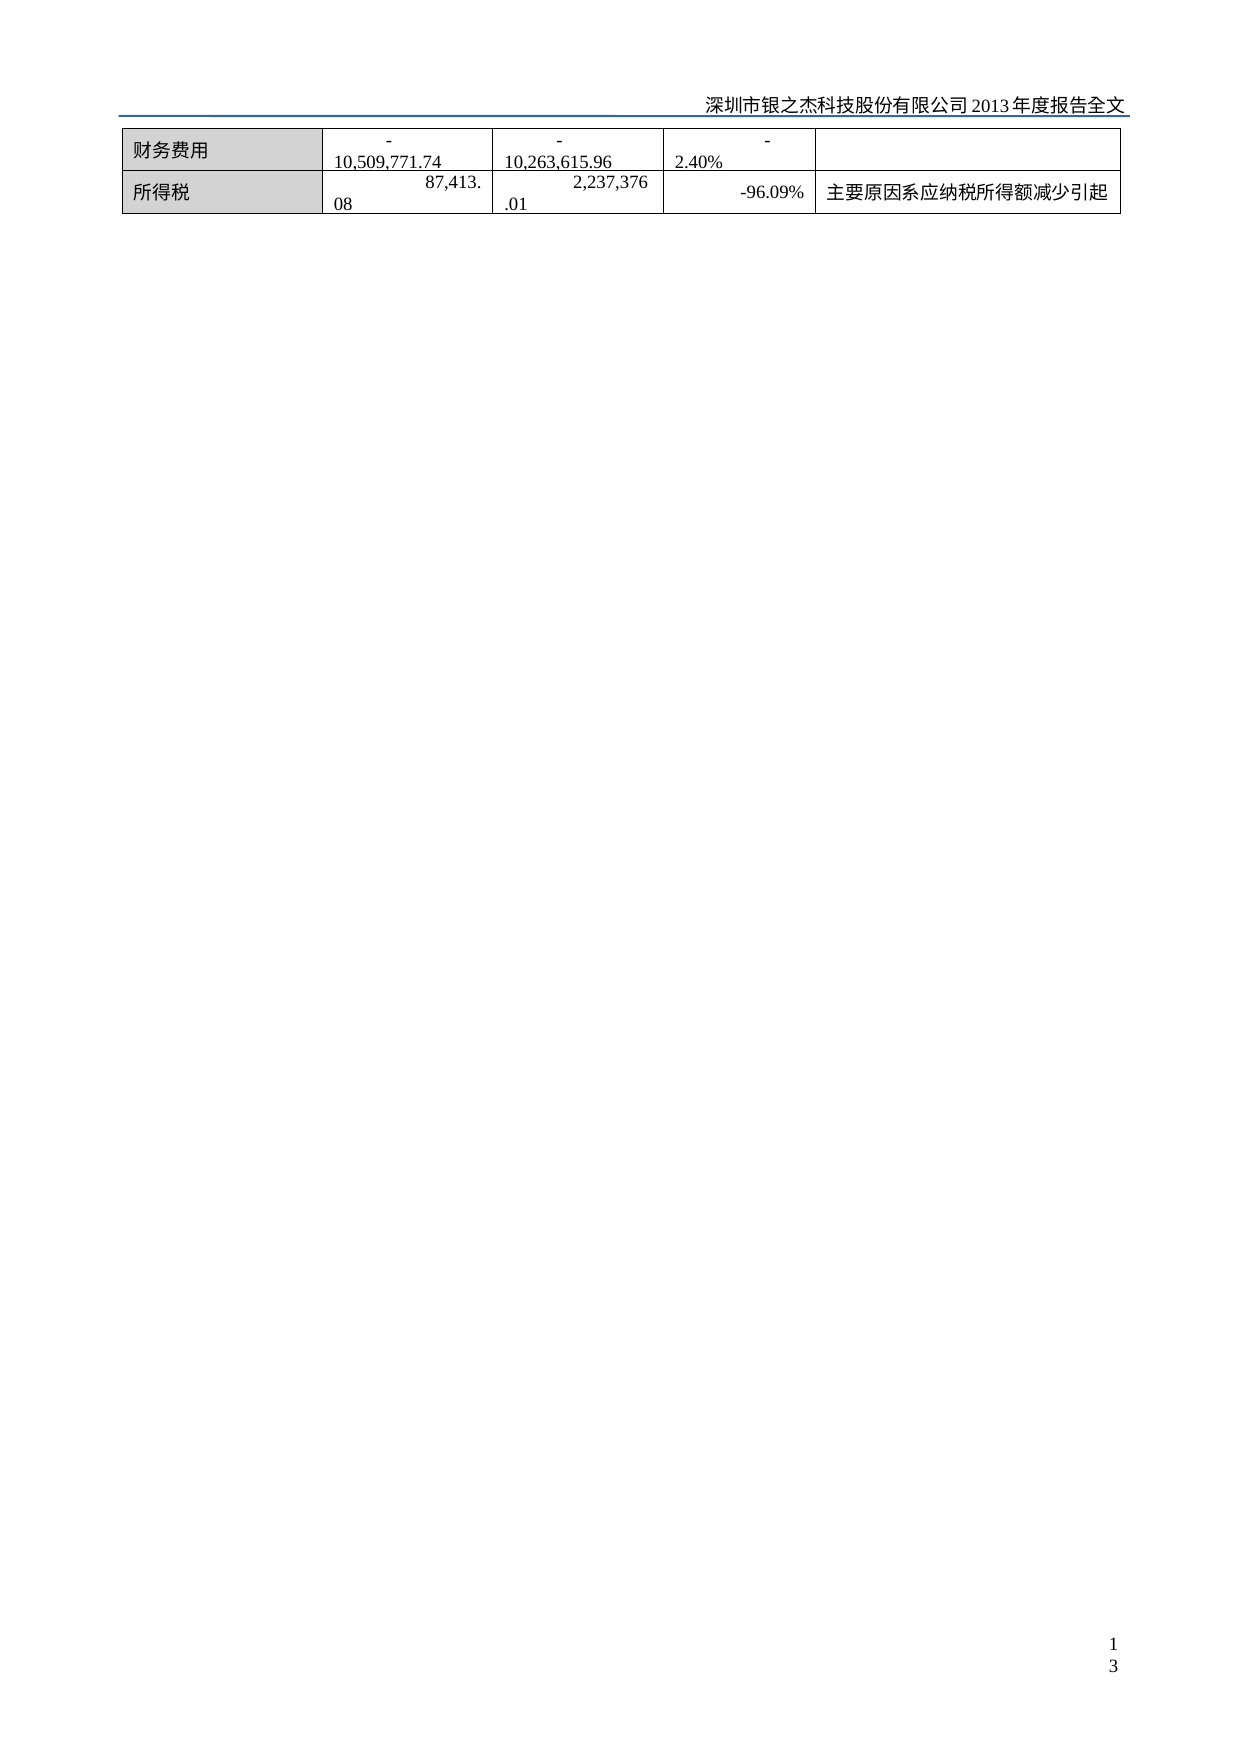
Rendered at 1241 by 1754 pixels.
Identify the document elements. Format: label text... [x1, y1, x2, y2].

table_cell [816, 129, 1120, 170]
table_cell -10,509,771.74 [323, 129, 492, 170]
table_cell 所得税 [123, 171, 322, 213]
table_cell 财务费用 [123, 129, 322, 170]
table_cell 主要原因系应纳税所得额减少引起 [816, 171, 1120, 213]
table_cell -10,263,615.96 [493, 129, 663, 170]
table_cell -2.40% [664, 129, 815, 170]
table_cell 2,237,376.01 [493, 171, 663, 213]
table_cell 87,413.08 [323, 171, 492, 213]
table_cell -96.09% [664, 171, 815, 213]
